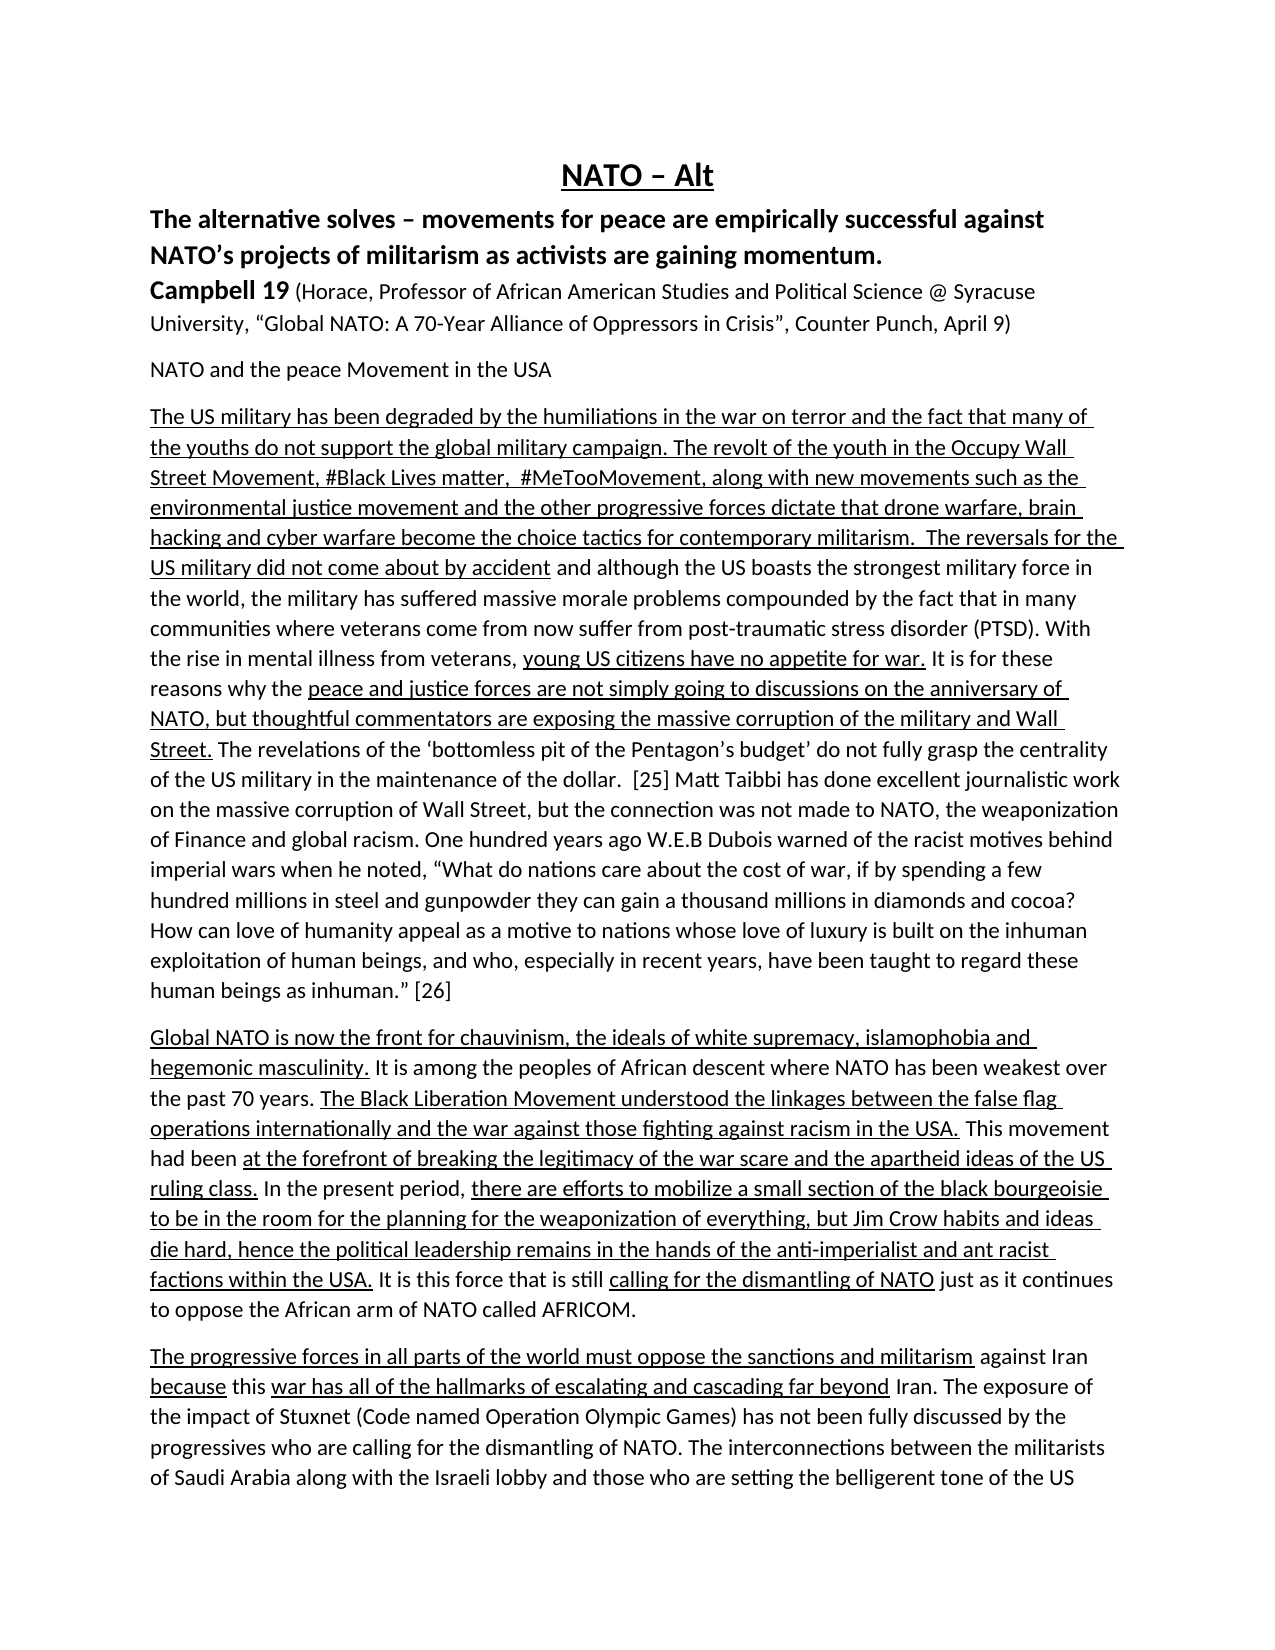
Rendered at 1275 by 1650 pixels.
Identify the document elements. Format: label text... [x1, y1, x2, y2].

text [150, 1342, 1125, 1491]
subtitle The alternative solves – movements for peace are empirically successful against NATO’s projects of militarism as activists are gaining momentum. [150, 202, 1125, 271]
text The US military has been degraded by the humiliations in the war on terror and the fact that many of the youths do not support the global military campaign. The revolt of the youth in the Occupy Wall Street Movement, #Black Lives matter, #MeTooMovement, along with new movements such as the environmental justice movement and the other progressive forces dictate that drone warfare, brain hacking and cyber warfare become the choice tactics for contemporary militarism. The reversals for the US military did not come about by accident and although the US boasts the strongest military force in the world, the military has suffered massive morale problems compounded by the fact that in many communities where veterans come from now suffer from post-traumatic stress disorder (PTSD). With the rise in mental illness from veterans, young US citizens have no appetite for war. It is for these reasons why the peace and justice forces are not simply going to discussions on the anniversary of NATO, but thoughtful commentators are exposing the massive corruption of the military and Wall Street. The revelations of the ‘bottomless pit of the Pentagon’s budget’ do not fully grasp the centrality of the US military in the maintenance of the dollar. [25] Matt Taibbi has done excellent journalistic work on the massive corruption of Wall Street, but the connection was not made to NATO, the weaponization of Finance and global racism. One hundred years ago W.E.B Dubois warned of the racist motives behind imperial wars when he noted, “What do nations care about the cost of war, if by spending a few hundred millions in steel and gunpowder they can gain a thousand millions in diamonds and cocoa? How can love of humanity appeal as a motive to nations whose love of luxury is built on the inhuman exploitation of human beings, and who, especially in recent years, have been taught to regard these human beings as inhuman.” [26] [150, 402, 1125, 1004]
text NATO and the peace Movement in the USA [150, 356, 1125, 384]
text Global NATO is now the front for chauvinism, the ideals of white supremacy, islamophobia and hegemonic masculinity. It is among the peoples of African descent where NATO has been weakest over the past 70 years. The Black Liberation Movement understood the linkages between the false flag operations internationally and the war against those fighting against racism in the USA. This movement had been at the forefront of breaking the legitimacy of the war scare and the apartheid ideas of the US ruling class. In the present period, there are efforts to mobilize a small section of the black bourgeoisie to be in the room for the planning for the weaponization of everything, but Jim Crow habits and ideas die hard, hence the political leadership remains in the hands of the anti-imperialist and ant racist factions within the USA. It is this force that is still calling for the dismantling of NATO just as it continues to oppose the African arm of NATO called AFRICOM. [150, 1023, 1125, 1323]
subtitle NATO – Alt [150, 154, 1125, 195]
text Campbell 19 (Horace, Professor of African American Studies and Political Science @ Syracuse University, “Global NATO: A 70-Year Alliance of Oppressors in Crisis”, Counter Punch, April 9) [150, 273, 1125, 337]
